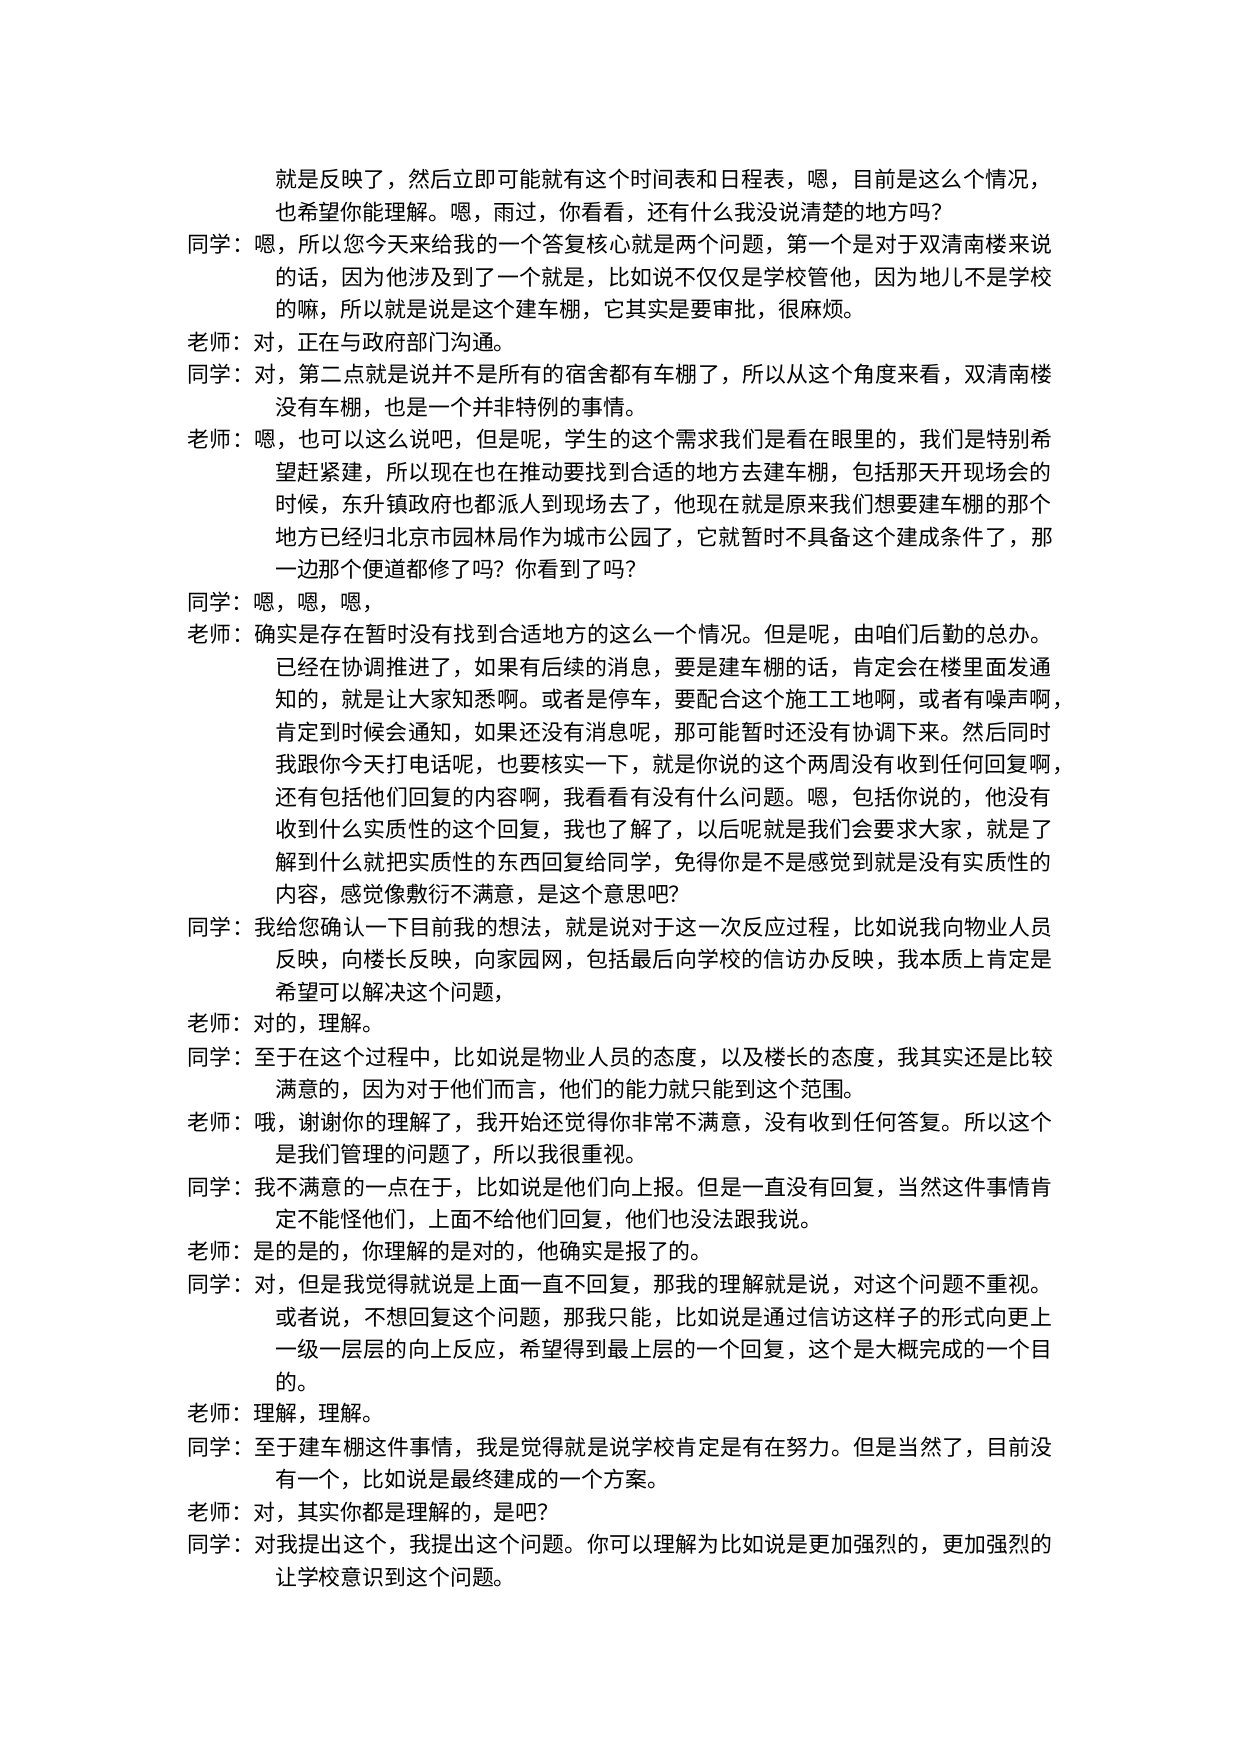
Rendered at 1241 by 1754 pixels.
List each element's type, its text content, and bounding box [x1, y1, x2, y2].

text 老师：嗯，也可以这么说吧，但是呢，学生的这个需求我们是看在眼里的，我们是特别希望赶紧建，所以现在也在推动要找到合适的地方去建车棚，包括那天开现场会的时候，东升镇政府也都派人到现场去了，他现在就是原来我们想要建车棚的那个地方已经归北京市园林局作为城市公园了，它就暂时不具备这个建成条件了，那一边那个便道都修了吗？你看到了吗？ [187, 422, 1053, 584]
text 同学：至于在这个过程中，比如说是物业人员的态度，以及楼长的态度，我其实还是比较满意的，因为对于他们而言，他们的能力就只能到这个范围。 [187, 1039, 1053, 1104]
text 老师：对，其实你都是理解的，是吧？ [187, 1494, 1053, 1527]
text 同学：我给您确认一下目前我的想法，就是说对于这一次反应过程，比如说我向物业人员反映，向楼长反映，向家园网，包括最后向学校的信访办反映，我本质上肯定是希望可以解决这个问题， [187, 909, 1053, 1007]
text 老师：确实是存在暂时没有找到合适地方的这么一个情况。但是呢，由咱们后勤的总办。已经在协调推进了，如果有后续的消息，要是建车棚的话，肯定会在楼里面发通知的，就是让大家知悉啊。或者是停车，要配合这个施工工地啊，或者有噪声啊，肯定到时候会通知，如果还没有消息呢，那可能暂时还没有协调下来。然后同时我跟你今天打电话呢，也要核实一下，就是你说的这个两周没有收到任何回复啊，还有包括他们回复的内容啊，我看看有没有什么问题。嗯，包括你说的，他没有收到什么实质性的这个回复，我也了解了，以后呢就是我们会要求大家，就是了解到什么就把实质性的东西回复给同学，免得你是不是感觉到就是没有实质性的内容，感觉像敷衍不满意，是这个意思吧？ [187, 617, 1053, 909]
text 同学：对，但是我觉得就说是上面一直不回复，那我的理解就是说，对这个问题不重视。或者说，不想回复这个问题，那我只能，比如说是通过信访这样子的形式向更上一级一层层的向上反应，希望得到最上层的一个回复，这个是大概完成的一个目的。 [187, 1267, 1053, 1397]
text 老师：对的，理解。 [187, 1007, 1053, 1039]
text 同学：我不满意的一点在于，比如说是他们向上报。但是一直没有回复，当然这件事情肯定不能怪他们，上面不给他们回复，他们也没法跟我说。 [187, 1169, 1053, 1234]
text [187, 162, 1053, 227]
text 老师：是的是的，你理解的是对的，他确实是报了的。 [187, 1234, 1053, 1267]
text 同学：对我提出这个，我提出这个问题。你可以理解为比如说是更加强烈的，更加强烈的让学校意识到这个问题。 [187, 1527, 1053, 1592]
text 同学：嗯，所以您今天来给我的一个答复核心就是两个问题，第一个是对于双清南楼来说的话，因为他涉及到了一个就是，比如说不仅仅是学校管他，因为地儿不是学校的嘛，所以就是说是这个建车棚，它其实是要审批，很麻烦。 [187, 227, 1053, 324]
text 老师：对，正在与政府部门沟通。 [187, 324, 1053, 357]
text 老师：理解，理解。 [187, 1397, 1053, 1429]
text 同学：嗯，嗯，嗯， [187, 584, 1053, 617]
text 同学：至于建车棚这件事情，我是觉得就是说学校肯定是有在努力。但是当然了，目前没有一个，比如说是最终建成的一个方案。 [187, 1429, 1053, 1494]
text 老师：哦，谢谢你的理解了，我开始还觉得你非常不满意，没有收到任何答复。所以这个是我们管理的问题了，所以我很重视。 [187, 1104, 1053, 1169]
text 同学：对，第二点就是说并不是所有的宿舍都有车棚了，所以从这个角度来看，双清南楼没有车棚，也是一个并非特例的事情。 [187, 357, 1053, 422]
